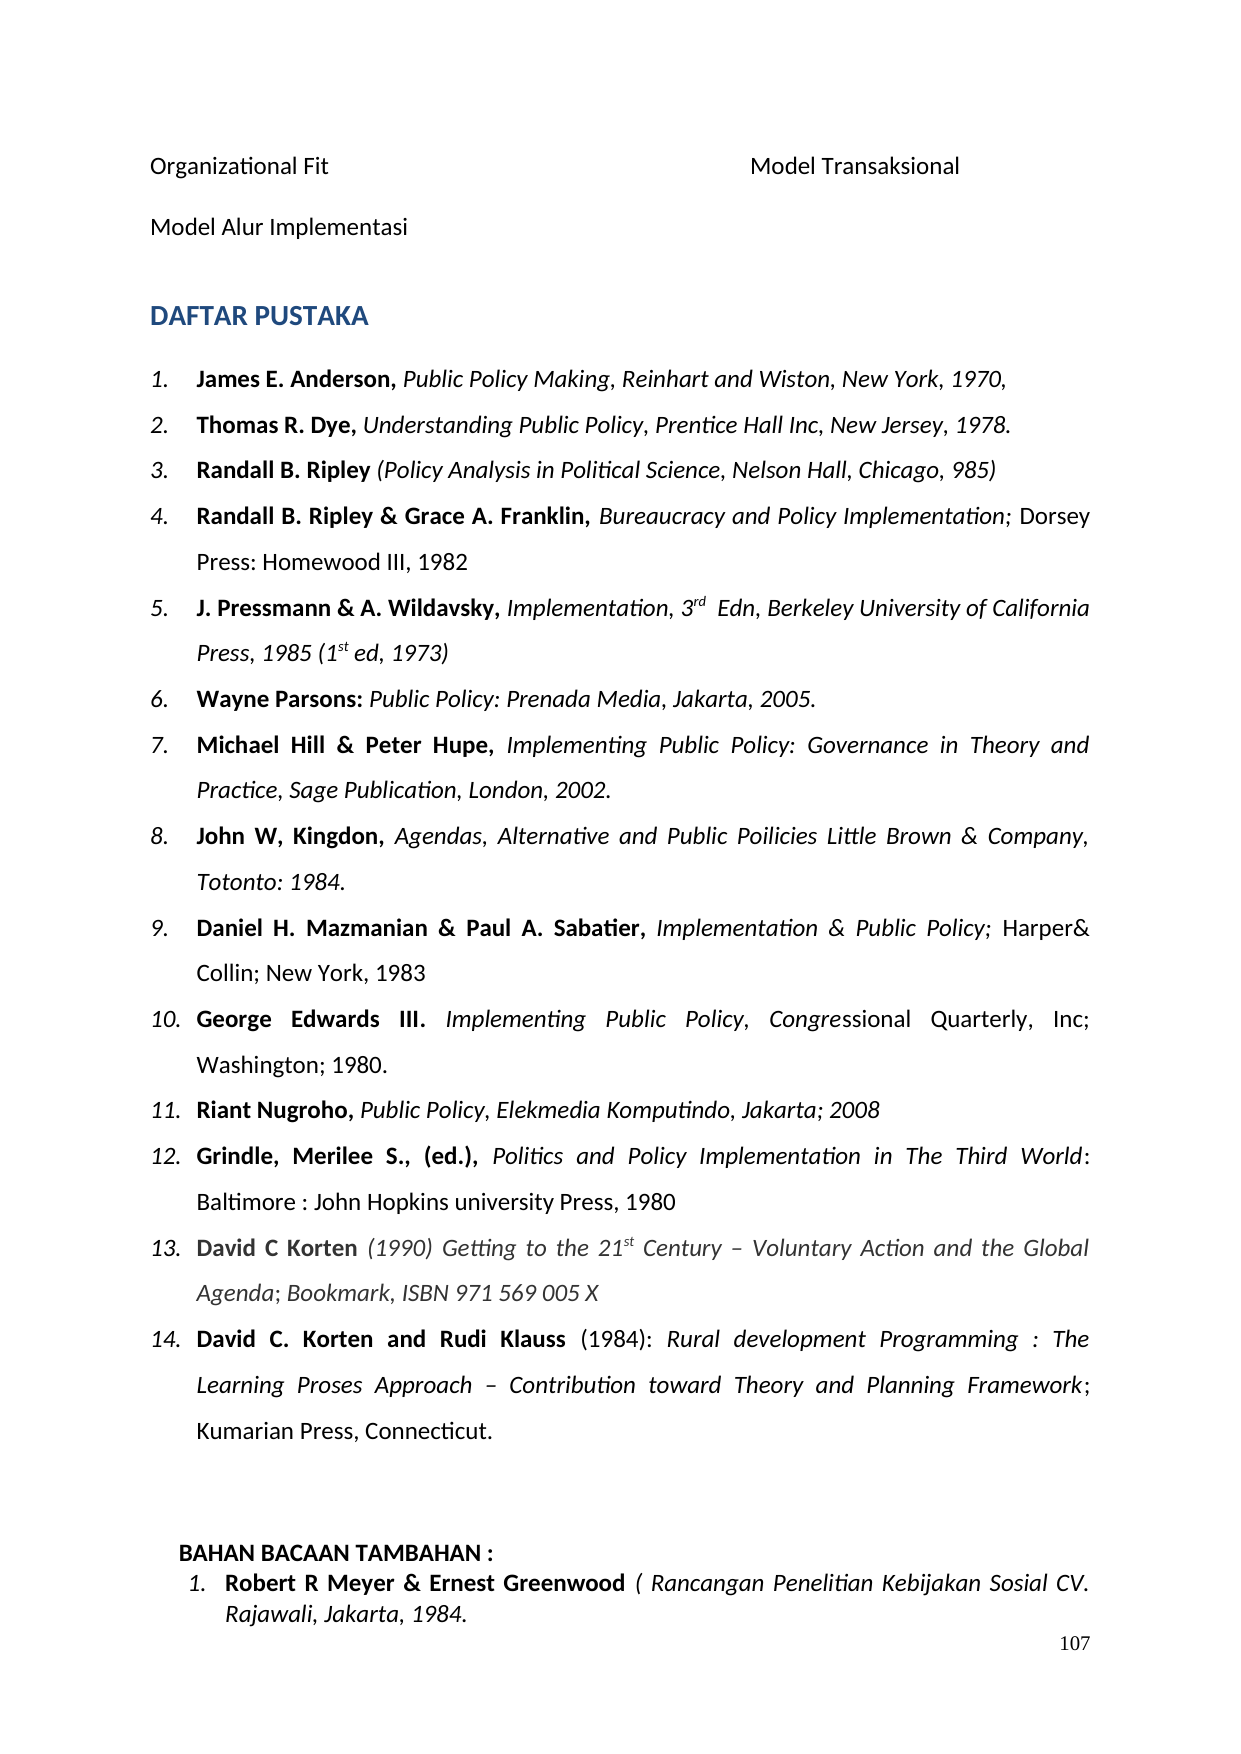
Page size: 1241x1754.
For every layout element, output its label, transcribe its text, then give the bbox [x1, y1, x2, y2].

list Riant Nugroho, Public Policy, Elekmedia Komputindo, Jakarta; 2008 [150, 1095, 1090, 1125]
list David C Korten (1990) Getting to the 21st Century – Voluntary Action and the Global Agenda; Bookmark, ISBN 971 569 005 X [150, 1232, 1090, 1308]
list Randall B. Ripley & Grace A. Franklin, Bureaucracy and Policy Implementation; Dorsey Press: Homewood III, 1982 [150, 500, 1090, 576]
list Randall B. Ripley (Policy Analysis in Political Science, Nelson Hall, Chicago, 985) [150, 454, 1090, 485]
list James E. Anderson, Public Policy Making, Reinhart and Wiston, New York, 1970, [150, 363, 1090, 393]
list Wayne Parsons: Public Policy: Prenada Media, Jakarta, 2005. [150, 683, 1090, 714]
list J. Pressmann & A. Wildavsky, Implementation, 3rd Edn, Berkeley University of California Press, 1985 (1st ed, 1973) [150, 592, 1090, 668]
text Organizational Fit Model Transaksional [150, 150, 1090, 181]
list David C. Korten and Rudi Klauss (1984): Rural development Programming : The Learning Proses Approach – Contribution toward Theory and Planning Framework; Kumarian Press, Connecticut. [150, 1323, 1090, 1445]
list George Edwards III. Implementing Public Policy, Congressional Quarterly, Inc; Washington; 1980. [150, 1003, 1090, 1079]
text DAFTAR PUSTAKA [150, 297, 1090, 333]
list Michael Hill & Peter Hupe, Implementing Public Policy: Governance in Theory and Practice, Sage Publication, London, 2002. [150, 729, 1090, 805]
list Grindle, Merilee S., (ed.), Politics and Policy Implementation in The Third World: Baltimore : John Hopkins university Press, 1980 [150, 1140, 1090, 1217]
list John W, Kingdon, Agendas, Alternative and Public Poilicies Little Brown & Company, Totonto: 1984. [150, 820, 1090, 897]
text BAHAN BACAAN TAMBAHAN : [178, 1537, 1090, 1567]
list Robert R Meyer & Ernest Greenwood ( Rancangan Penelitian Kebijakan Sosial CV. Rajawali, Jakarta, 1984. [187, 1567, 1090, 1628]
list Daniel H. Mazmanian & Paul A. Sabatier, Implementation & Public Policy; Harper& Collin; New York, 1983 [150, 912, 1090, 988]
list Thomas R. Dye, Understanding Public Policy, Prentice Hall Inc, New Jersey, 1978. [150, 409, 1090, 439]
text Model Alur Implementasi [150, 211, 1090, 242]
